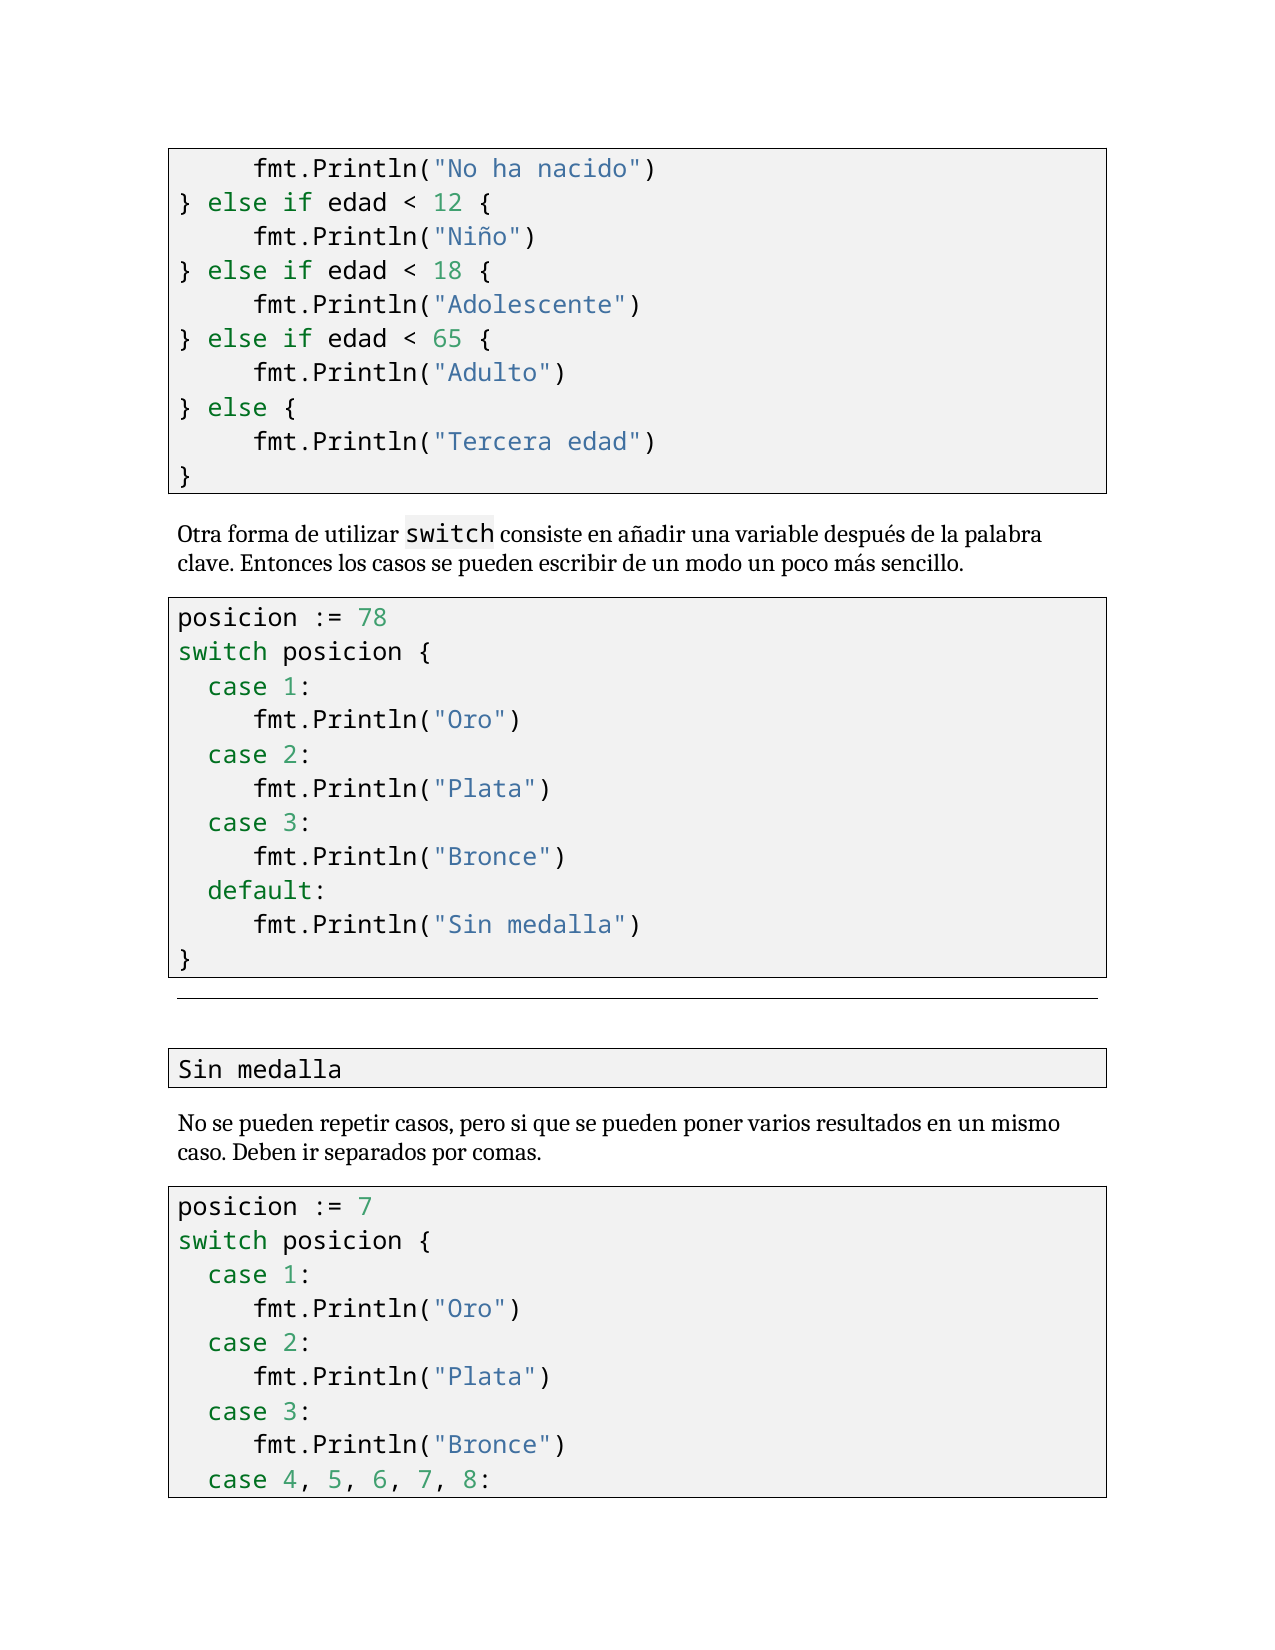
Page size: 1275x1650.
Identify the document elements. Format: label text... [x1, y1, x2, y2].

text Sin medalla [169, 1049, 1106, 1087]
text No se pueden repetir casos, pero si que se pueden poner varios resultados en un mismo caso. Deben ir separados por comas. [177, 1109, 1098, 1167]
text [169, 149, 1106, 493]
text Otra forma de utilizar switch consiste en añadir una variable después de la palabra clave. Entonces los casos se pueden escribir de un modo un poco más sencillo. [177, 515, 1098, 578]
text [169, 1187, 1106, 1497]
text posicion := 78 switch posicion { case 1: fmt.Println("Oro") case 2: fmt.Println("Plata") case 3: fmt.Println("Bronce") default: fmt.Println("Sin medalla") } [169, 598, 1106, 977]
